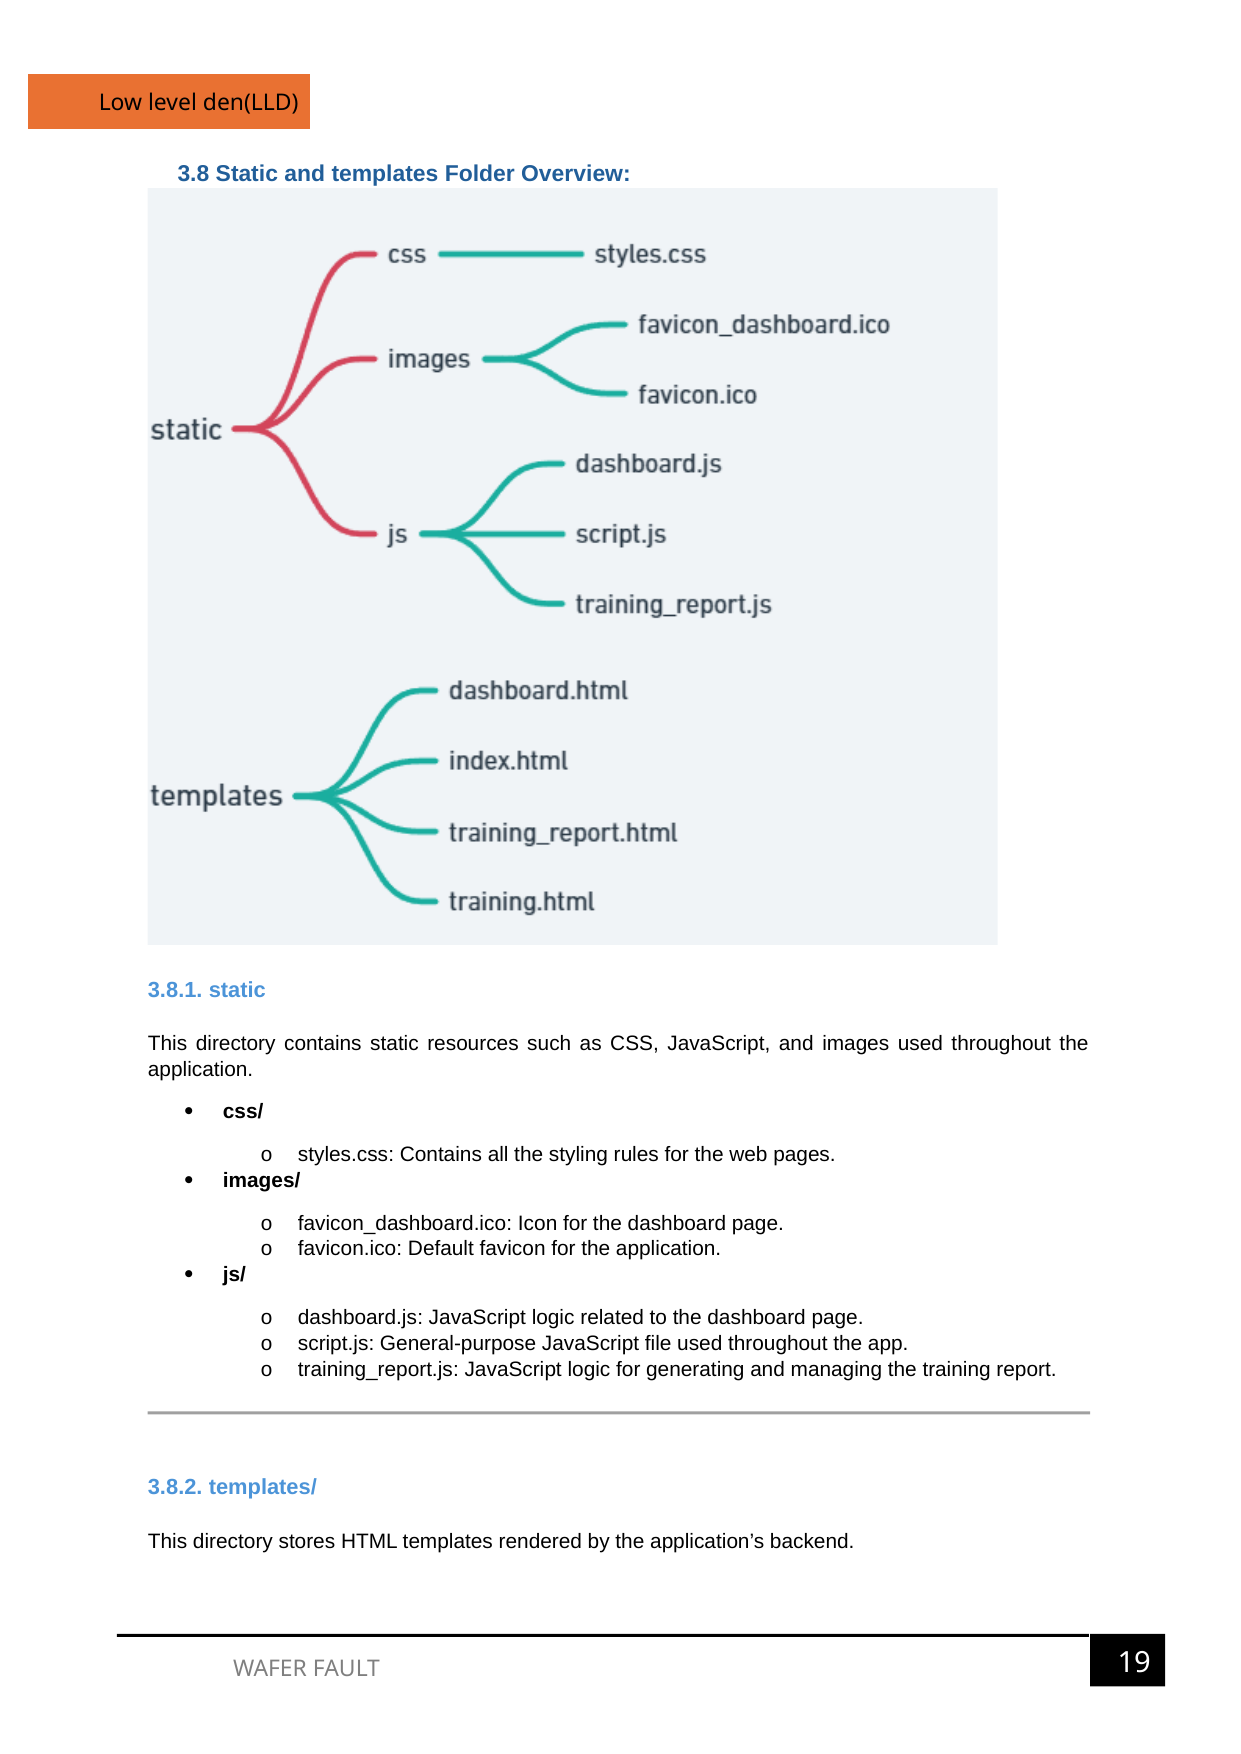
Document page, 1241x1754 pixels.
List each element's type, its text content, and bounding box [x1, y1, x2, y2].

list css/ [185, 1099, 1090, 1123]
list favicon_dashboard.ico: Icon for the dashboard page. [260, 1210, 1090, 1236]
list images/ [185, 1168, 1090, 1192]
list training_report.js: JavaScript logic for generating and managing the training report. [260, 1356, 1090, 1382]
list dashboard.js: JavaScript logic related to the dashboard page. [260, 1305, 1090, 1331]
subtitle 3.8.2. templates/ [148, 1474, 1090, 1499]
list favicon.ico: Default favicon for the application. [260, 1236, 1090, 1262]
list styles.css: Contains all the styling rules for the web pages. [260, 1142, 1090, 1168]
picture [147, 188, 998, 945]
text This directory contains static resources such as CSS, JavaScript, and images used throughout the application. [148, 1031, 1090, 1081]
subtitle 3.8.1. static [148, 977, 1090, 1002]
text This directory stores HTML templates rendered by the application’s backend. [148, 1529, 1090, 1553]
list js/ [185, 1262, 1090, 1286]
subtitle 3.8 Static and templates Folder Overview: [148, 160, 1090, 187]
list script.js: General-purpose JavaScript file used throughout the app. [260, 1331, 1090, 1356]
